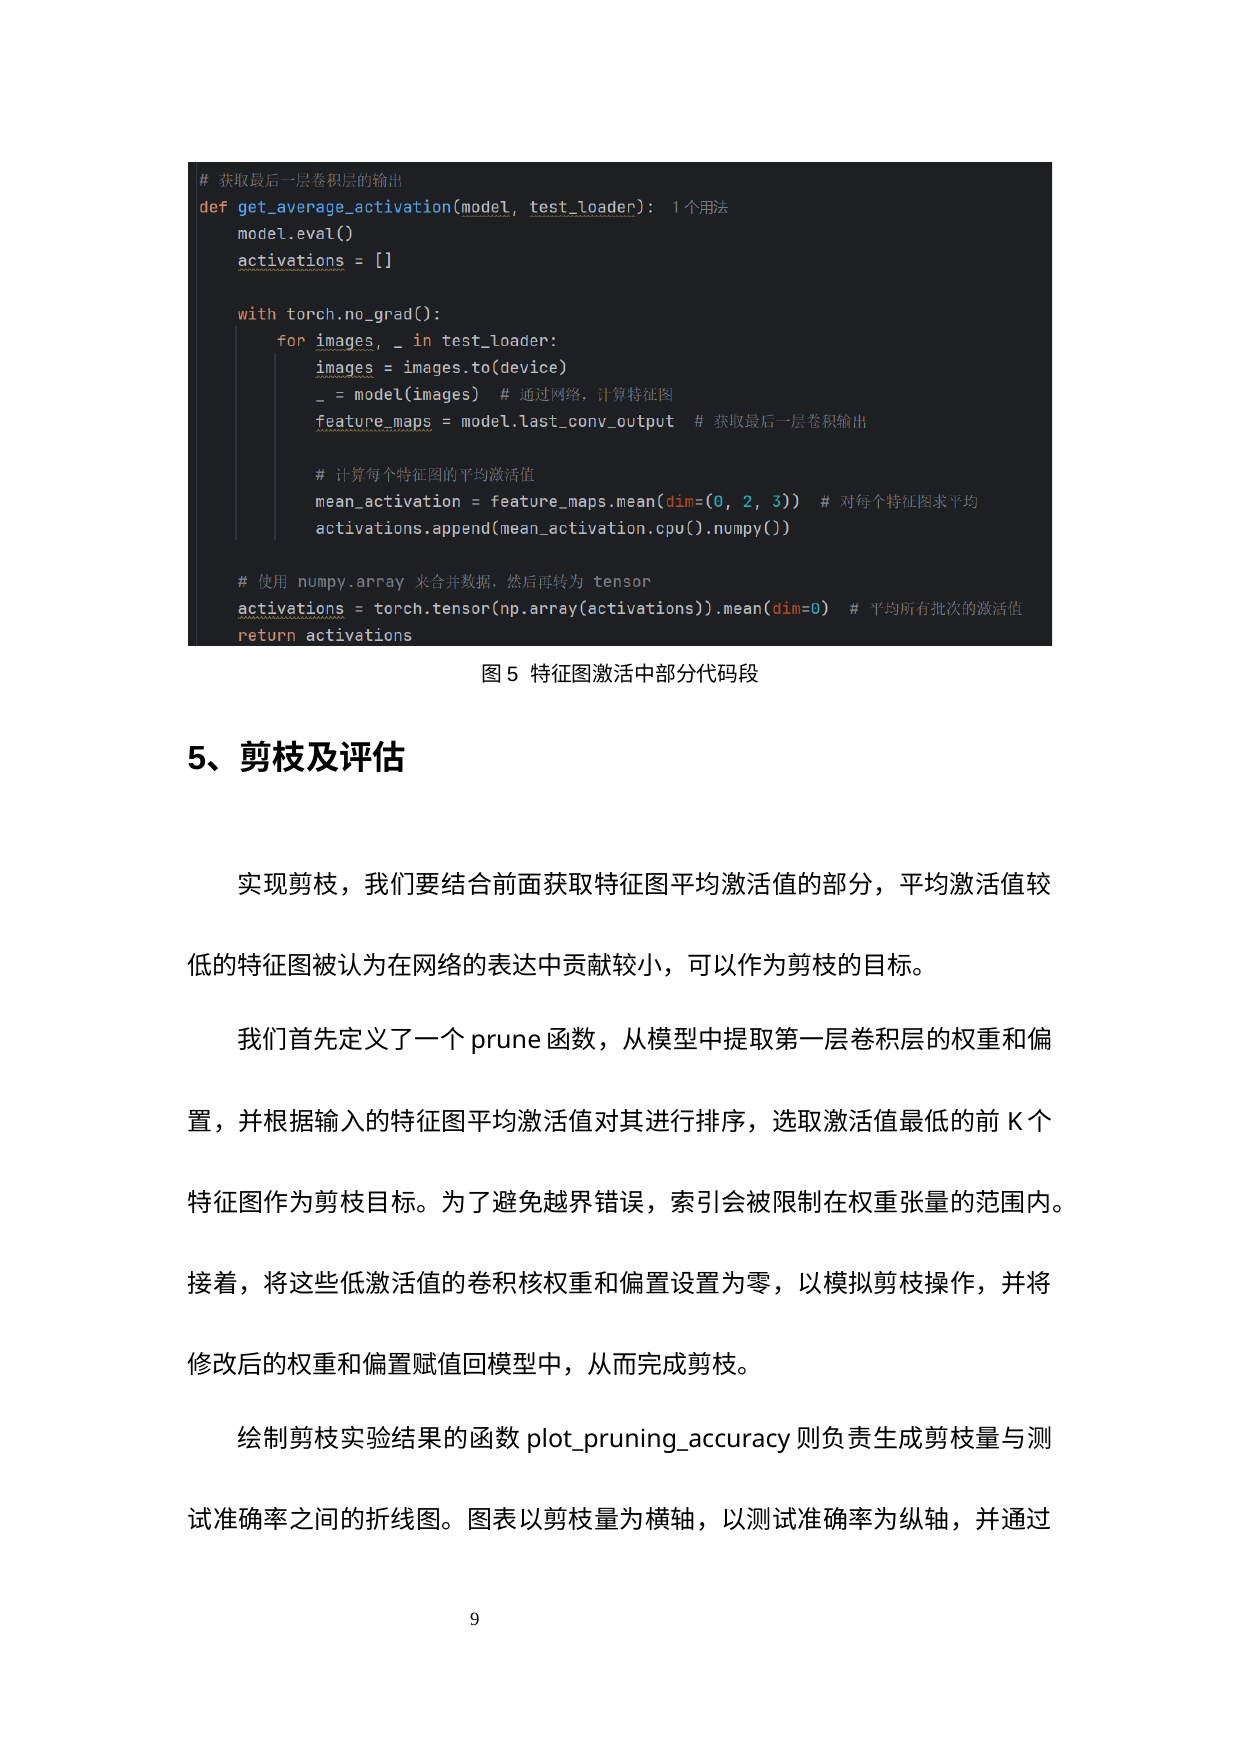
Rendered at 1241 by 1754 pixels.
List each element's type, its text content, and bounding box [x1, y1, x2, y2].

text 实现剪枝，我们要结合前面获取特征图平均激活值的部分，平均激活值较低的特征图被认为在网络的表达中贡献较小，可以作为剪枝的目标。 [187, 850, 1053, 996]
text 图 5 特征图激活中部分代码段 [187, 656, 1053, 688]
picture [188, 162, 1053, 646]
text 我们首先定义了一个prune函数，从模型中提取第一层卷积层的权重和偏置，并根据输入的特征图平均激活值对其进行排序，选取激活值最低的前K个特征图作为剪枝目标。为了避免越界错误，索引会被限制在权重张量的范围内。接着，将这些低激活值的卷积核权重和偏置设置为零，以模拟剪枝操作，并将修改后的权重和偏置赋值回模型中，从而完成剪枝。 [187, 1005, 1053, 1395]
subtitle 剪枝及评估 [187, 723, 1053, 788]
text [187, 1404, 1053, 1551]
